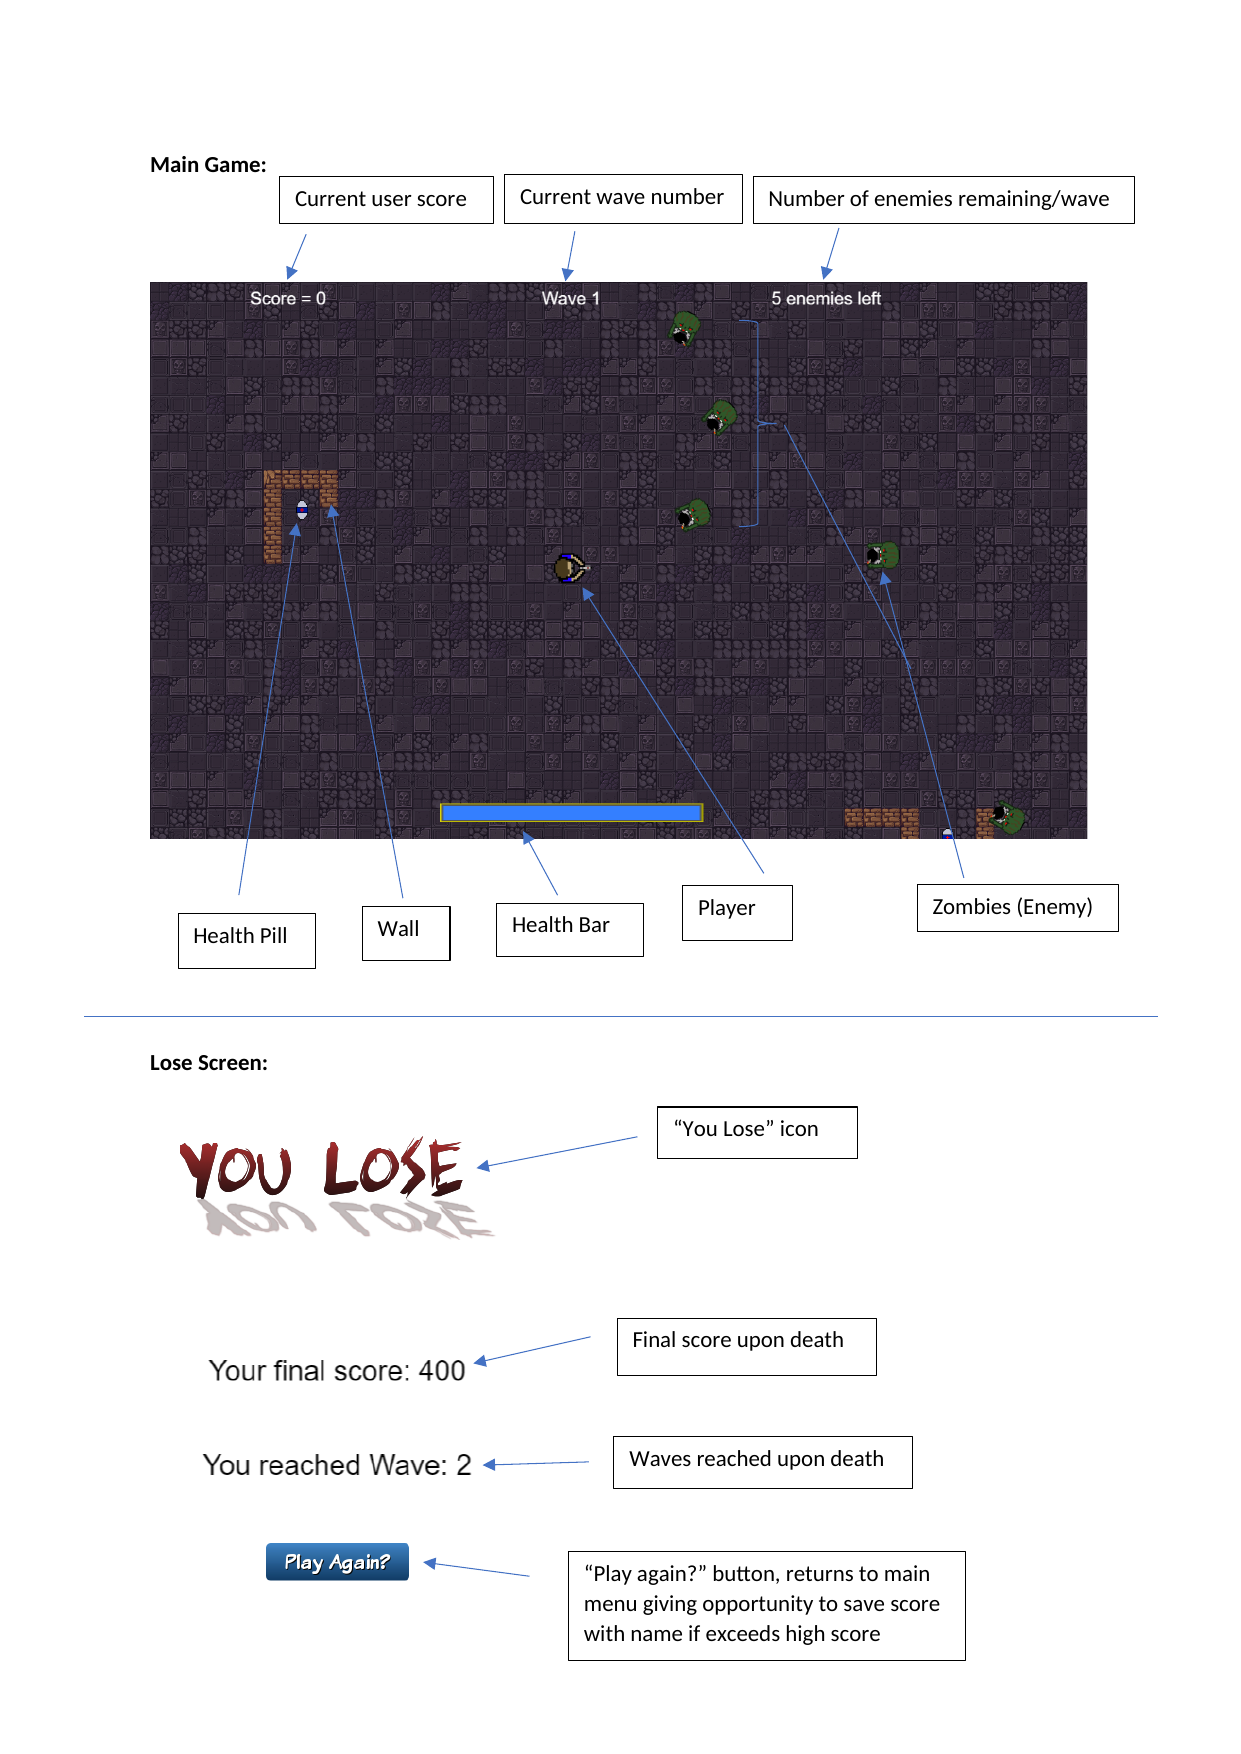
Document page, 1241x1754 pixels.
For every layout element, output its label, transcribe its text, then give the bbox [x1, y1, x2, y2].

picture [150, 282, 1088, 839]
text Main Game: [150, 150, 1090, 178]
picture [151, 1096, 510, 1614]
text Lose Screen: [150, 1048, 1090, 1076]
